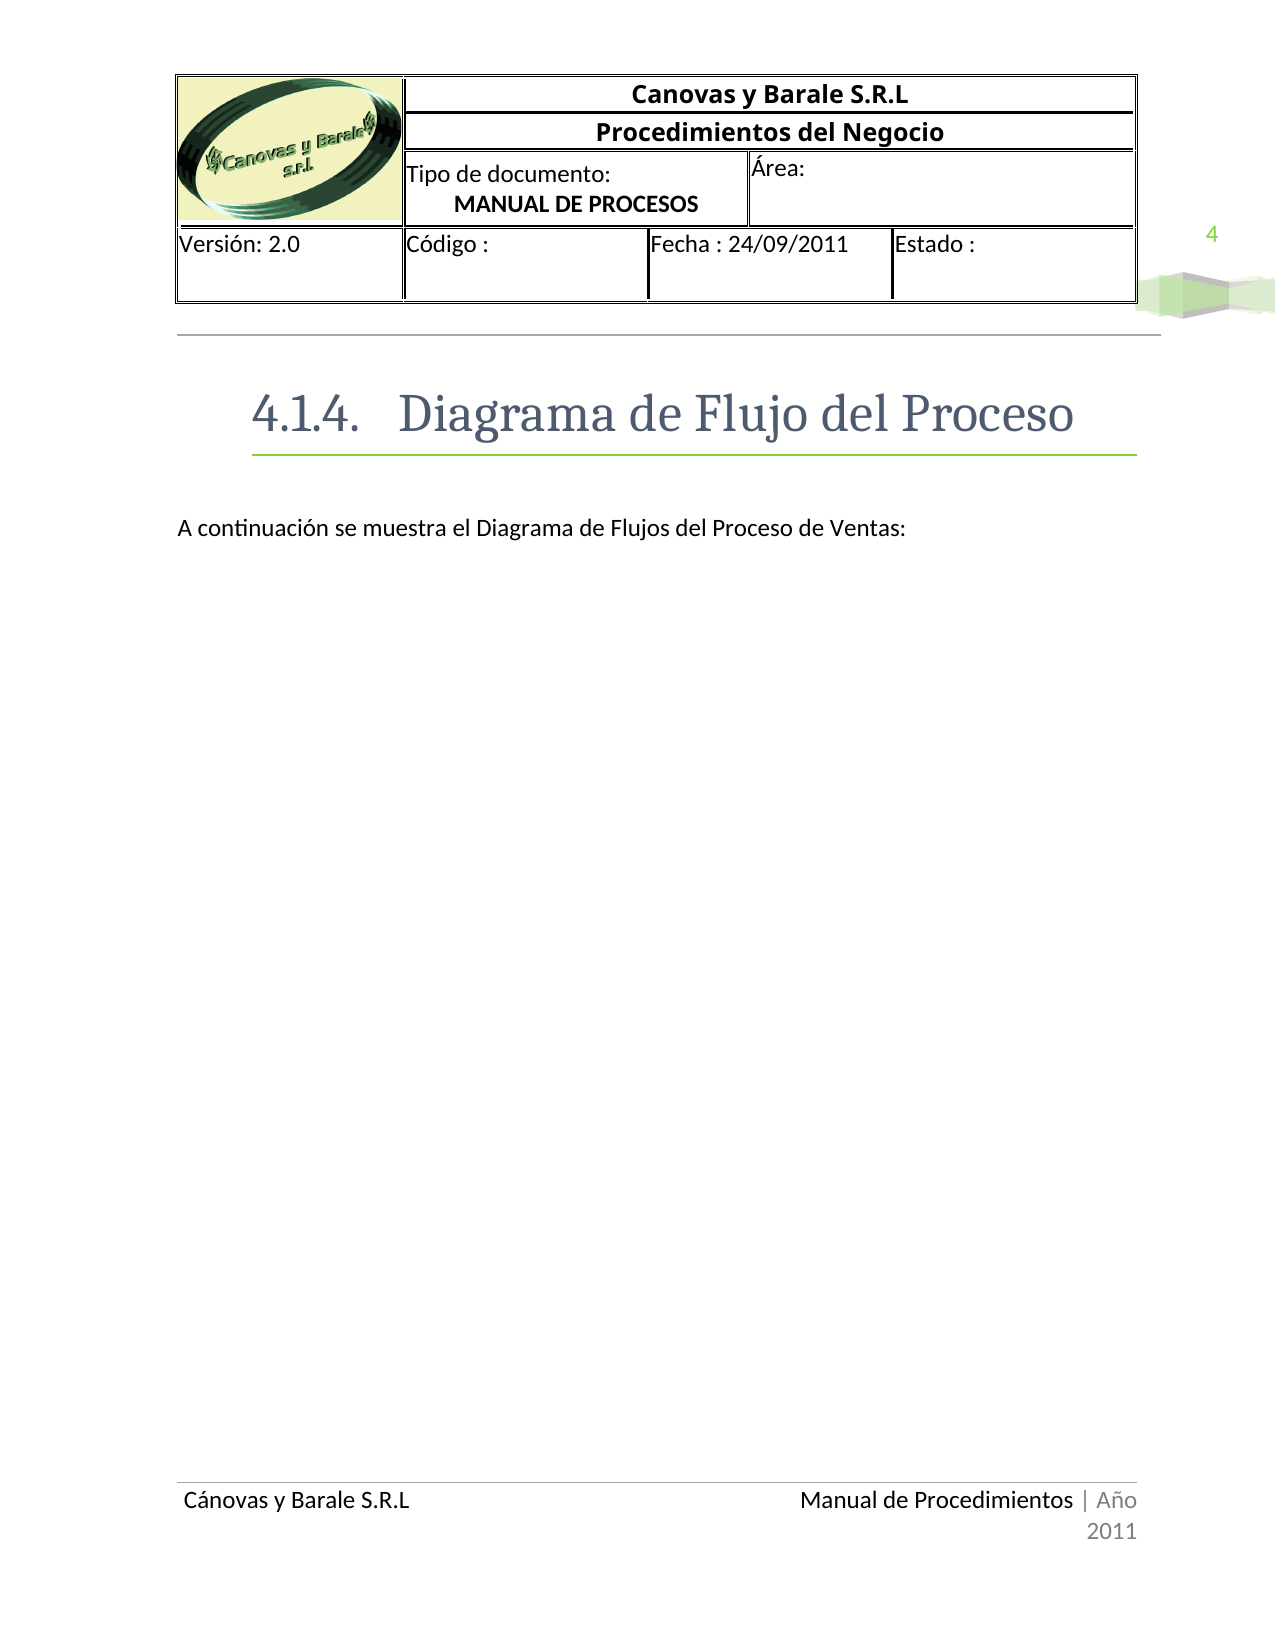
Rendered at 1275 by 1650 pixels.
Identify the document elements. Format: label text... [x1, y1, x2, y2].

picture [178, 78, 402, 220]
subtitle Diagrama de Flujo del Proceso [252, 383, 1137, 454]
text A continuación se muestra el Diagrama de Flujos del Proceso de Ventas: [177, 512, 1137, 542]
